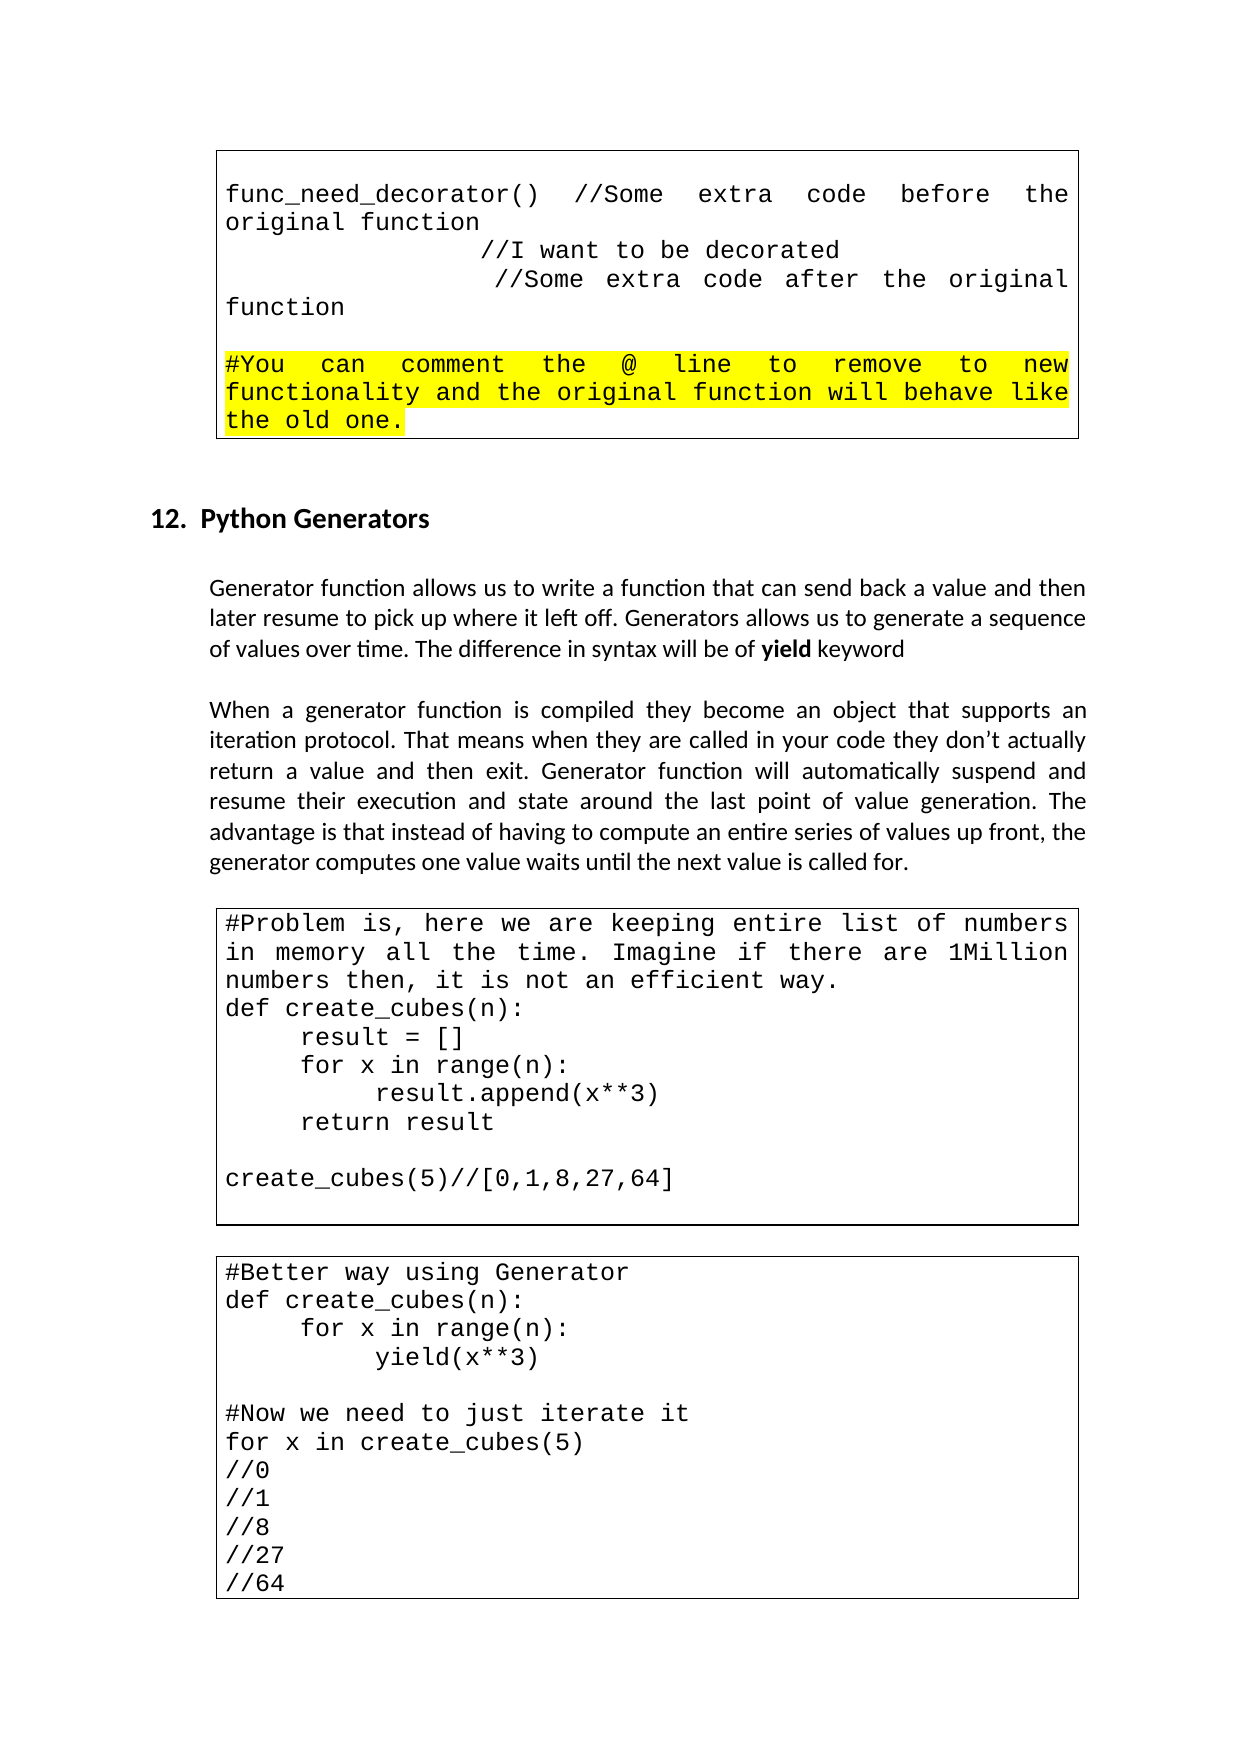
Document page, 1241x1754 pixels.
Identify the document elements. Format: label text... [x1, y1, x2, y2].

text #You can comment the @ line to remove to new functionality and the original function will behave like the old one. [217, 348, 1078, 438]
text for x in range(n): [217, 1313, 1078, 1341]
text 12. Python Generators [150, 501, 1088, 536]
text //27 [217, 1539, 1078, 1568]
text def create_cubes(n): [217, 993, 1078, 1021]
text //8 [217, 1511, 1078, 1539]
text #Problem is, here we are keeping entire list of numbers in memory all the time. Imagine if there are 1Million numbers then, it is not an efficient way. [217, 909, 1078, 993]
text result = [] [217, 1021, 1078, 1049]
text result.append(x**3) [217, 1078, 1078, 1106]
text //64 [217, 1568, 1078, 1598]
text create_cubes(5)//[0,1,8,27,64] [217, 1163, 1078, 1194]
text Generator function allows us to write a function that can send back a value and then later resume to pick up where it left off. Generators allows us to generate a sequence of values over time. The difference in syntax will be of yield keyword [209, 572, 1088, 663]
text for x in range(n): [217, 1049, 1078, 1078]
text #Now we need to just iterate it [217, 1398, 1078, 1426]
text for x in create_cubes(5) [217, 1426, 1078, 1454]
text def create_cubes(n): [217, 1284, 1078, 1313]
text yield(x**3) [217, 1341, 1078, 1372]
text //I want to be decorated [217, 235, 1078, 263]
text #Better way using Generator [217, 1257, 1078, 1284]
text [217, 263, 1078, 323]
text func_need_decorator() //Some extra code before the original function [217, 178, 1078, 235]
text When a generator function is compiled they become an object that supports an iteration protocol. That means when they are called in your code they don’t actually return a value and then exit. Generator function will automatically suspend and resume their execution and state around the last point of value generation. The advantage is that instead of having to compute an entire series of values up front, the generator computes one value waits until the next value is called for. [209, 694, 1088, 877]
text return result [217, 1106, 1078, 1137]
text //1 [217, 1483, 1078, 1511]
text //0 [217, 1454, 1078, 1483]
